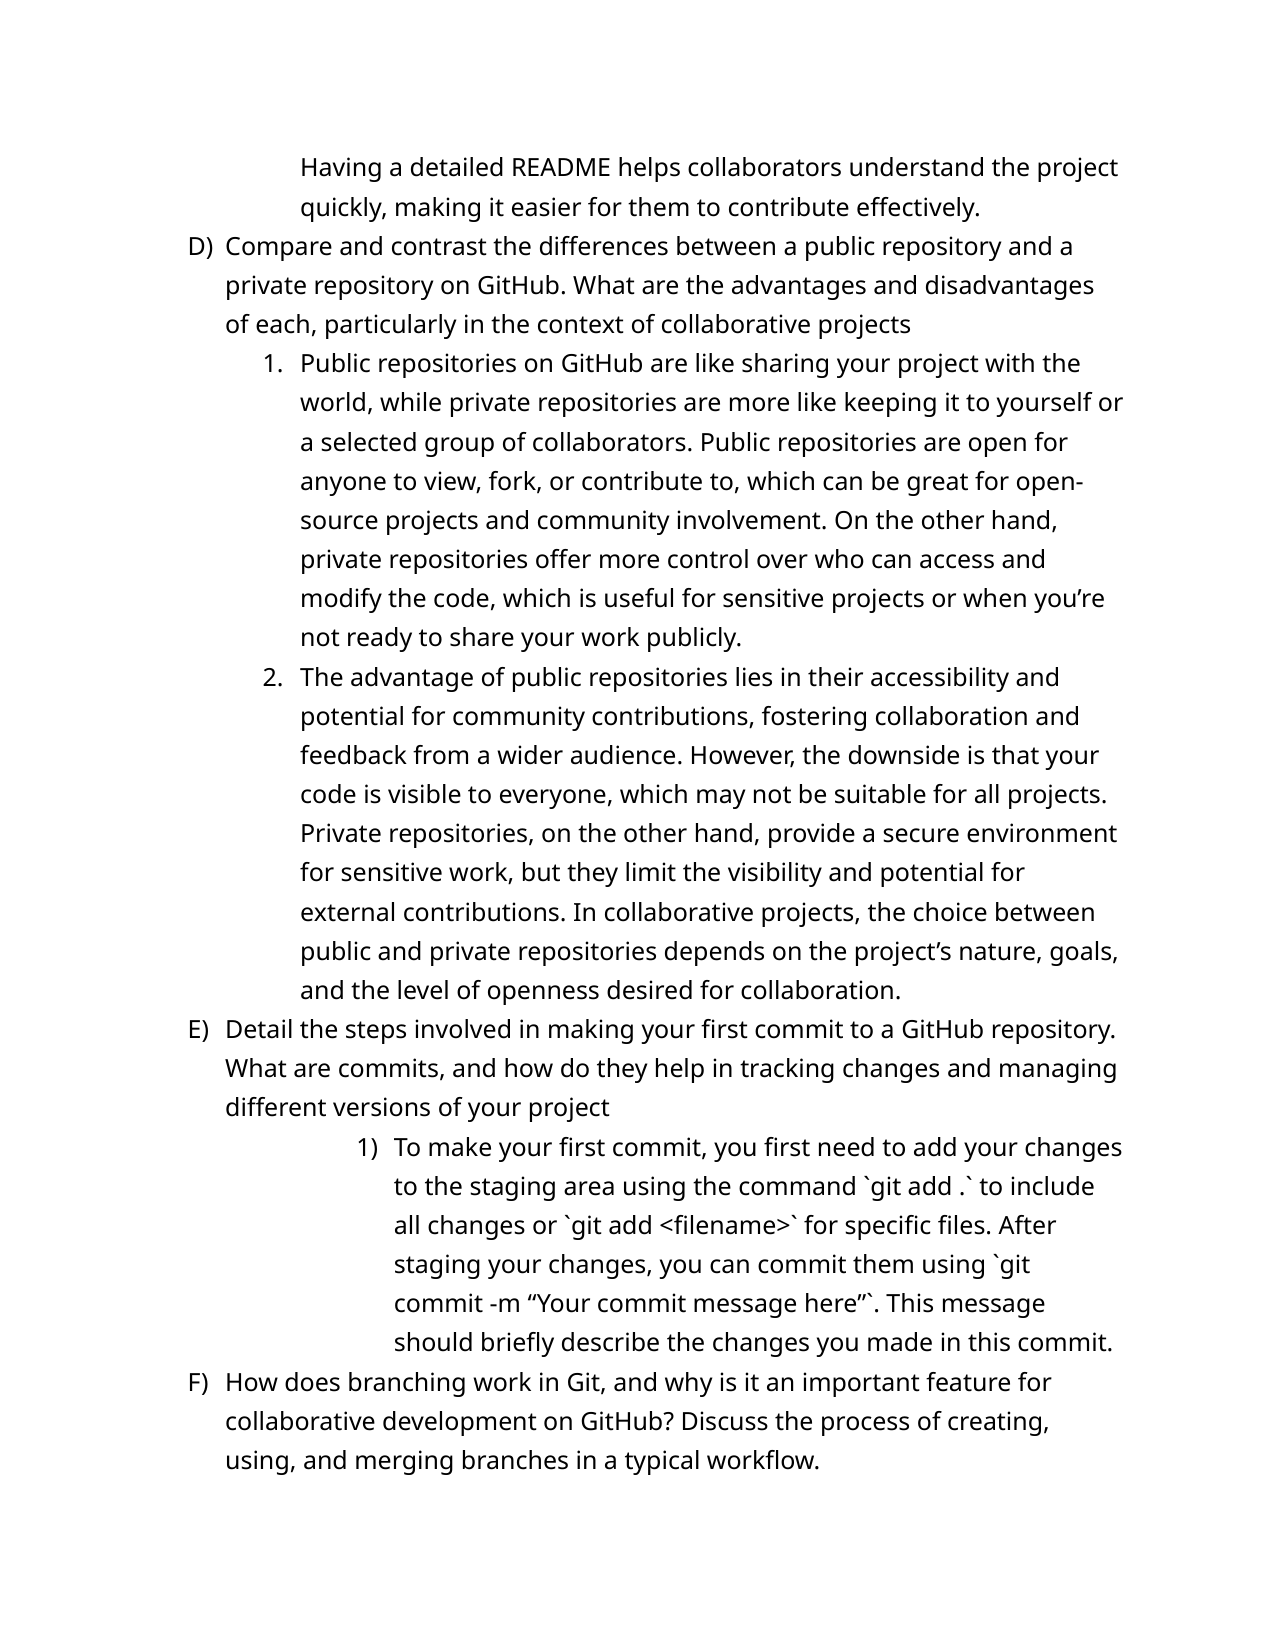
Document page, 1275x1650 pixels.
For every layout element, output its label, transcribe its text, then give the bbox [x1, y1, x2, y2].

list Public repositories on GitHub are like sharing your project with the world, while private repositories are more like keeping it to yourself or a selected group of collaborators. Public repositories are open for anyone to view, fork, or contribute to, which can be great for open-source projects and community involvement. On the other hand, private repositories offer more control over who can access and modify the code, which is useful for sensitive projects or when you’re not ready to share your work publicly. [262, 346, 1125, 654]
list To make your first commit, you first need to add your changes to the staging area using the command `git add .` to include all changes or `git add <filename>` for specific files. After staging your changes, you can commit them using `git commit -m “Your commit message here”`. This message should briefly describe the changes you made in this commit. [356, 1129, 1125, 1359]
list Having a detailed README helps collaborators understand the project quickly, making it easier for them to contribute effectively. [300, 150, 1125, 223]
list Compare and contrast the differences between a public repository and a private repository on GitHub. What are the advantages and disadvantages of each, particularly in the context of collaborative projects [187, 228, 1125, 341]
list How does branching work in Git, and why is it an important feature for collaborative development on GitHub? Discuss the process of creating, using, and merging branches in a typical workflow. [187, 1364, 1125, 1477]
list The advantage of public repositories lies in their accessibility and potential for community contributions, fostering collaboration and feedback from a wider audience. However, the downside is that your code is visible to everyone, which may not be suitable for all projects. Private repositories, on the other hand, provide a secure environment for sensitive work, but they limit the visibility and potential for external contributions. In collaborative projects, the choice between public and private repositories depends on the project’s nature, goals, and the level of openness desired for collaboration. [262, 659, 1125, 1007]
list Detail the steps involved in making your first commit to a GitHub repository. What are commits, and how do they help in tracking changes and managing different versions of your project [187, 1012, 1125, 1124]
